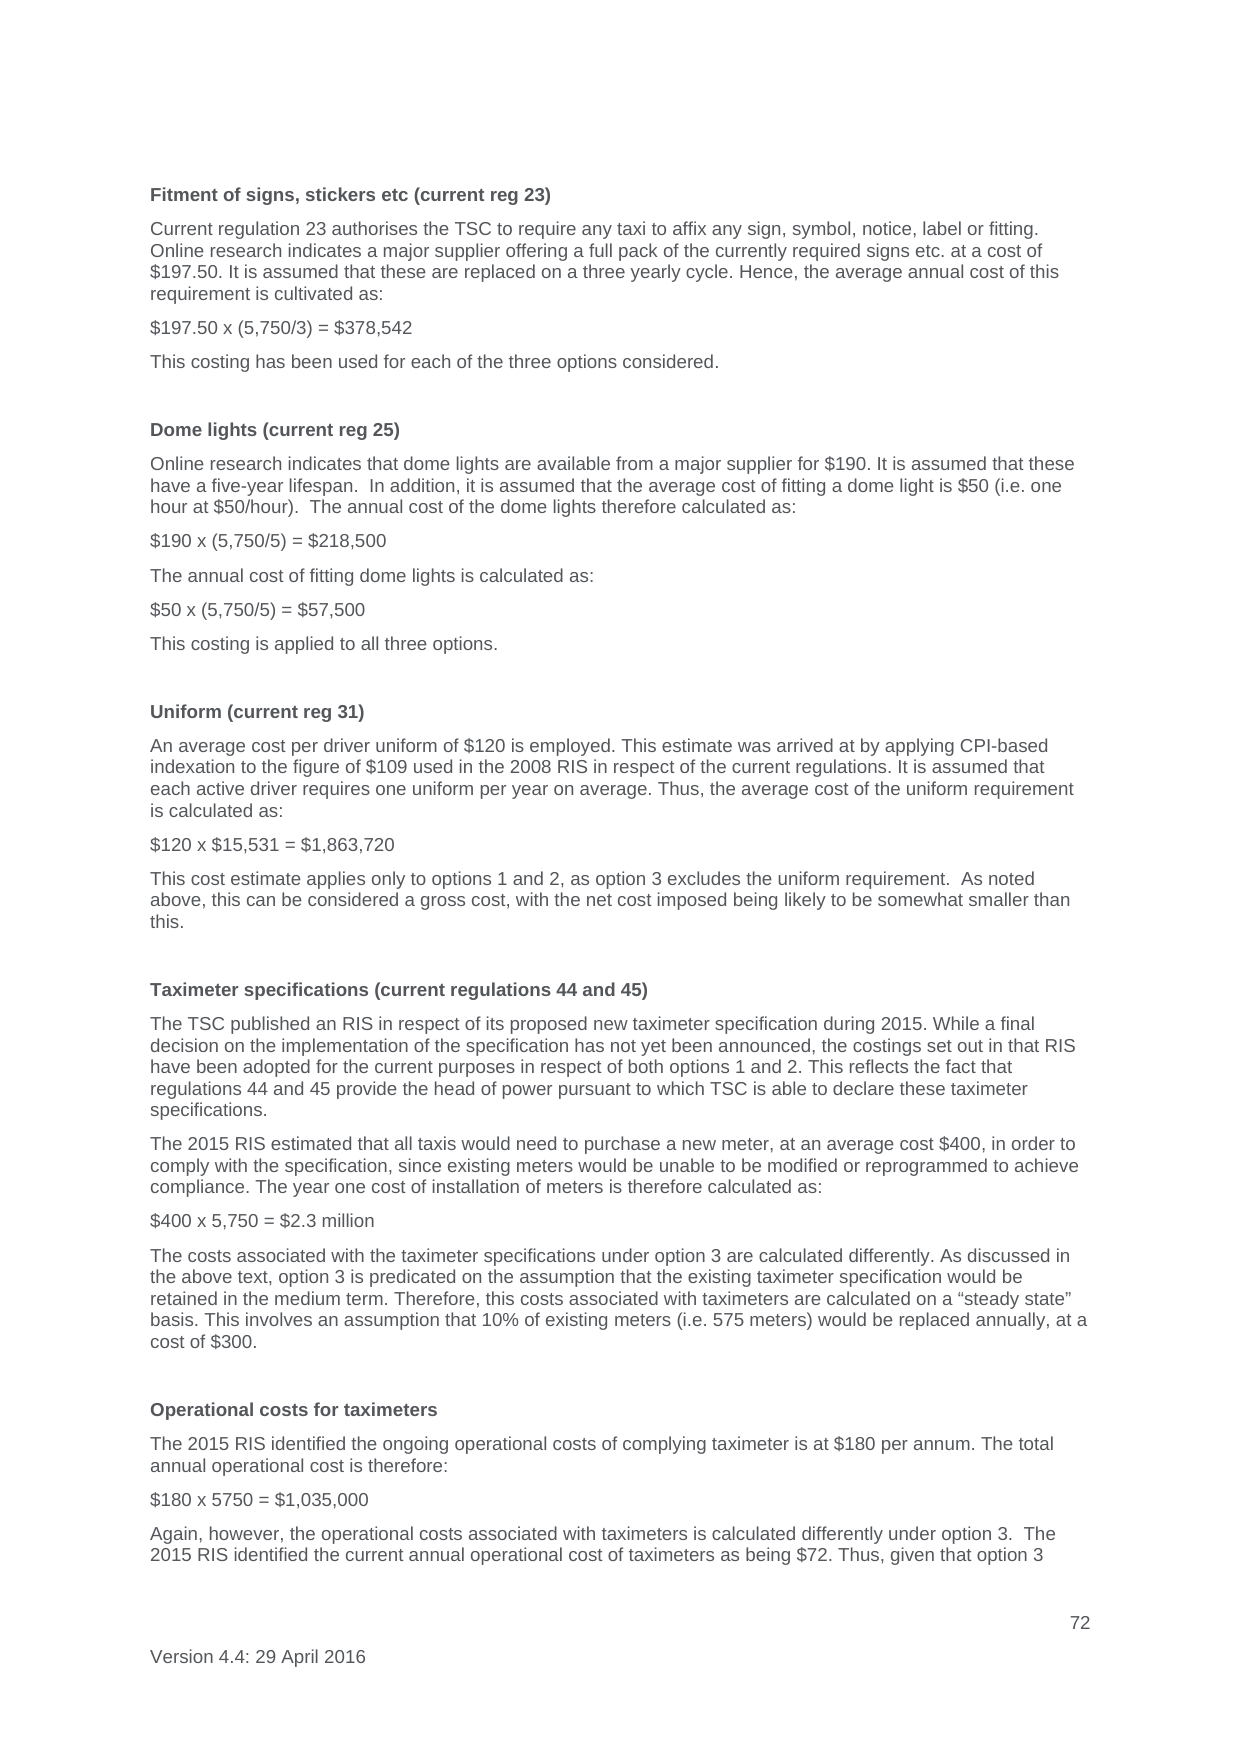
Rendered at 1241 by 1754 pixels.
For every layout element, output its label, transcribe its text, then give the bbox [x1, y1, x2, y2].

text $120 x $15,531 = $1,863,720 [150, 833, 1090, 855]
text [150, 1522, 1090, 1566]
text This costing has been used for each of the three options considered. [150, 351, 1090, 372]
text The 2015 RIS identified the ongoing operational costs of complying taximeter is at $180 per annum. The total annual operational cost is therefore: [150, 1433, 1090, 1476]
text This costing is applied to all three options. [150, 632, 1090, 654]
text The annual cost of fitting dome lights is calculated as: [150, 564, 1090, 586]
text $190 x (5,750/5) = $218,500 [150, 530, 1090, 552]
text Online research indicates that dome lights are available from a major supplier for $190. It is assumed that these have a five-year lifespan. In addition, it is assumed that the average cost of fitting a dome light is $50 (i.e. one hour at $50/hour). The annual cost of the dome lights therefore calculated as: [150, 453, 1090, 518]
text Current regulation 23 authorises the TSC to require any taxi to affix any sign, symbol, notice, label or fitting. Online research indicates a major supplier offering a full pack of the currently required signs etc. at a cost of $197.50. It is assumed that these are replaced on a three yearly cycle. Hence, the average annual cost of this requirement is cultivated as: [150, 218, 1090, 304]
text The TSC published an RIS in respect of its proposed new taximeter specification during 2015. While a final decision on the implementation of the specification has not yet been announced, the costings set out in that RIS have been adopted for the current purposes in respect of both options 1 and 2. This reflects the fact that regulations 44 and 45 provide the head of power pursuant to which TSC is able to declare these taximeter specifications. [150, 1013, 1090, 1121]
text Fitment of signs, stickers etc (current reg 23) [150, 184, 1090, 206]
text An average cost per driver uniform of $120 is employed. This estimate was arrived at by applying CPI-based indexation to the figure of $109 used in the 2008 RIS in respect of the current regulations. It is assumed that each active driver requires one uniform per year on average. Thus, the average cost of the uniform requirement is calculated as: [150, 735, 1090, 821]
text The 2015 RIS estimated that all taxis would need to purchase a new meter, at an average cost $400, in order to comply with the specification, since existing meters would be unable to be modified or reprogrammed to achieve compliance. The year one cost of installation of meters is therefore calculated as: [150, 1133, 1090, 1198]
text Uniform (current reg 31) [150, 701, 1090, 722]
text $180 x 5750 = $1,035,000 [150, 1488, 1090, 1510]
text Taximeter specifications (current regulations 44 and 45) [150, 979, 1090, 1000]
text $197.50 x (5,750/3) = $378,542 [150, 317, 1090, 338]
text Dome lights (current reg 25) [150, 419, 1090, 441]
text $400 x 5,750 = $2.3 million [150, 1210, 1090, 1232]
text This cost estimate applies only to options 1 and 2, as option 3 excludes the uniform requirement. As noted above, this can be considered a gross cost, with the net cost imposed being likely to be somewhat smaller than this. [150, 867, 1090, 932]
text Operational costs for taximeters [150, 1399, 1090, 1420]
text $50 x (5,750/5) = $57,500 [150, 598, 1090, 620]
text The costs associated with the taximeter specifications under option 3 are calculated differently. As discussed in the above text, option 3 is predicated on the assumption that the existing taximeter specification would be retained in the medium term. Therefore, this costs associated with taximeters are calculated on a “steady state” basis. This involves an assumption that 10% of existing meters (i.e. 575 meters) would be replaced annually, at a cost of $300. [150, 1244, 1090, 1352]
